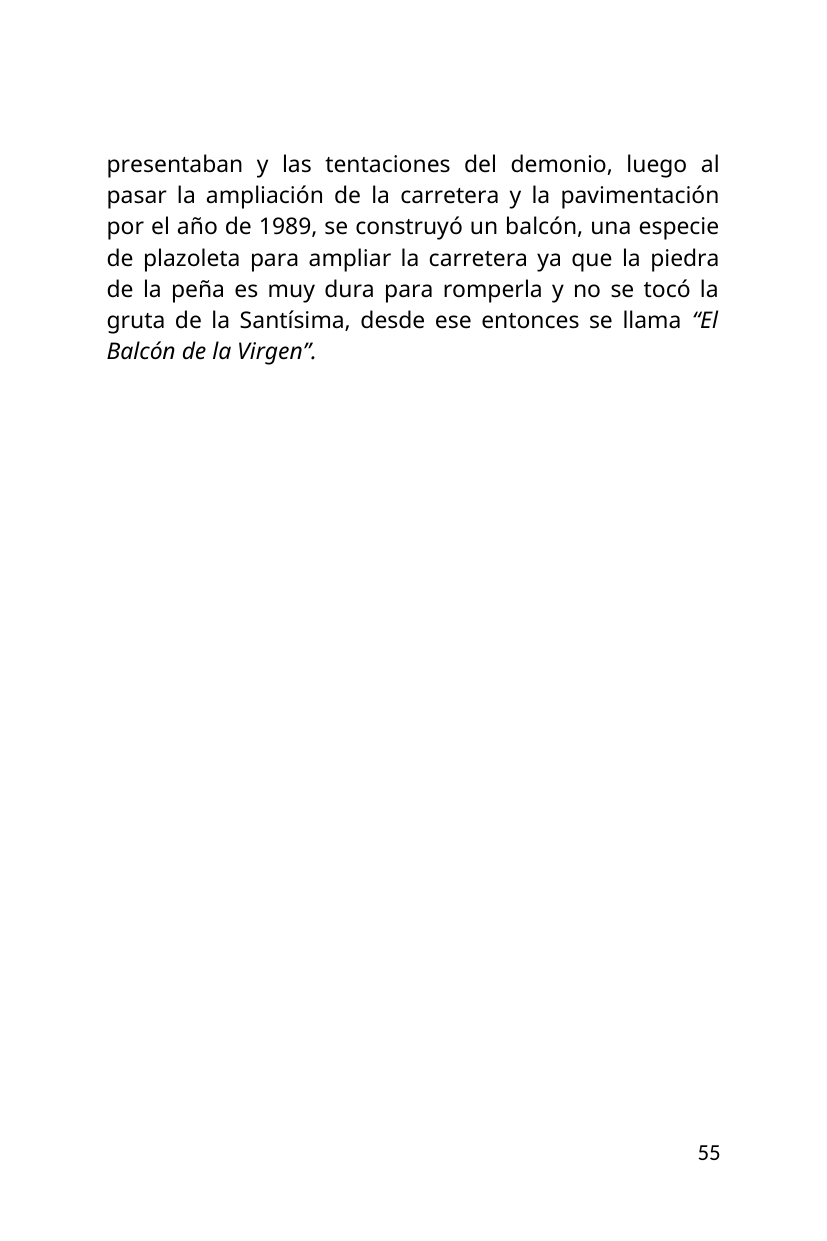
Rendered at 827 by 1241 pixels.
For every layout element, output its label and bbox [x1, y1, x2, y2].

text [106, 148, 720, 366]
